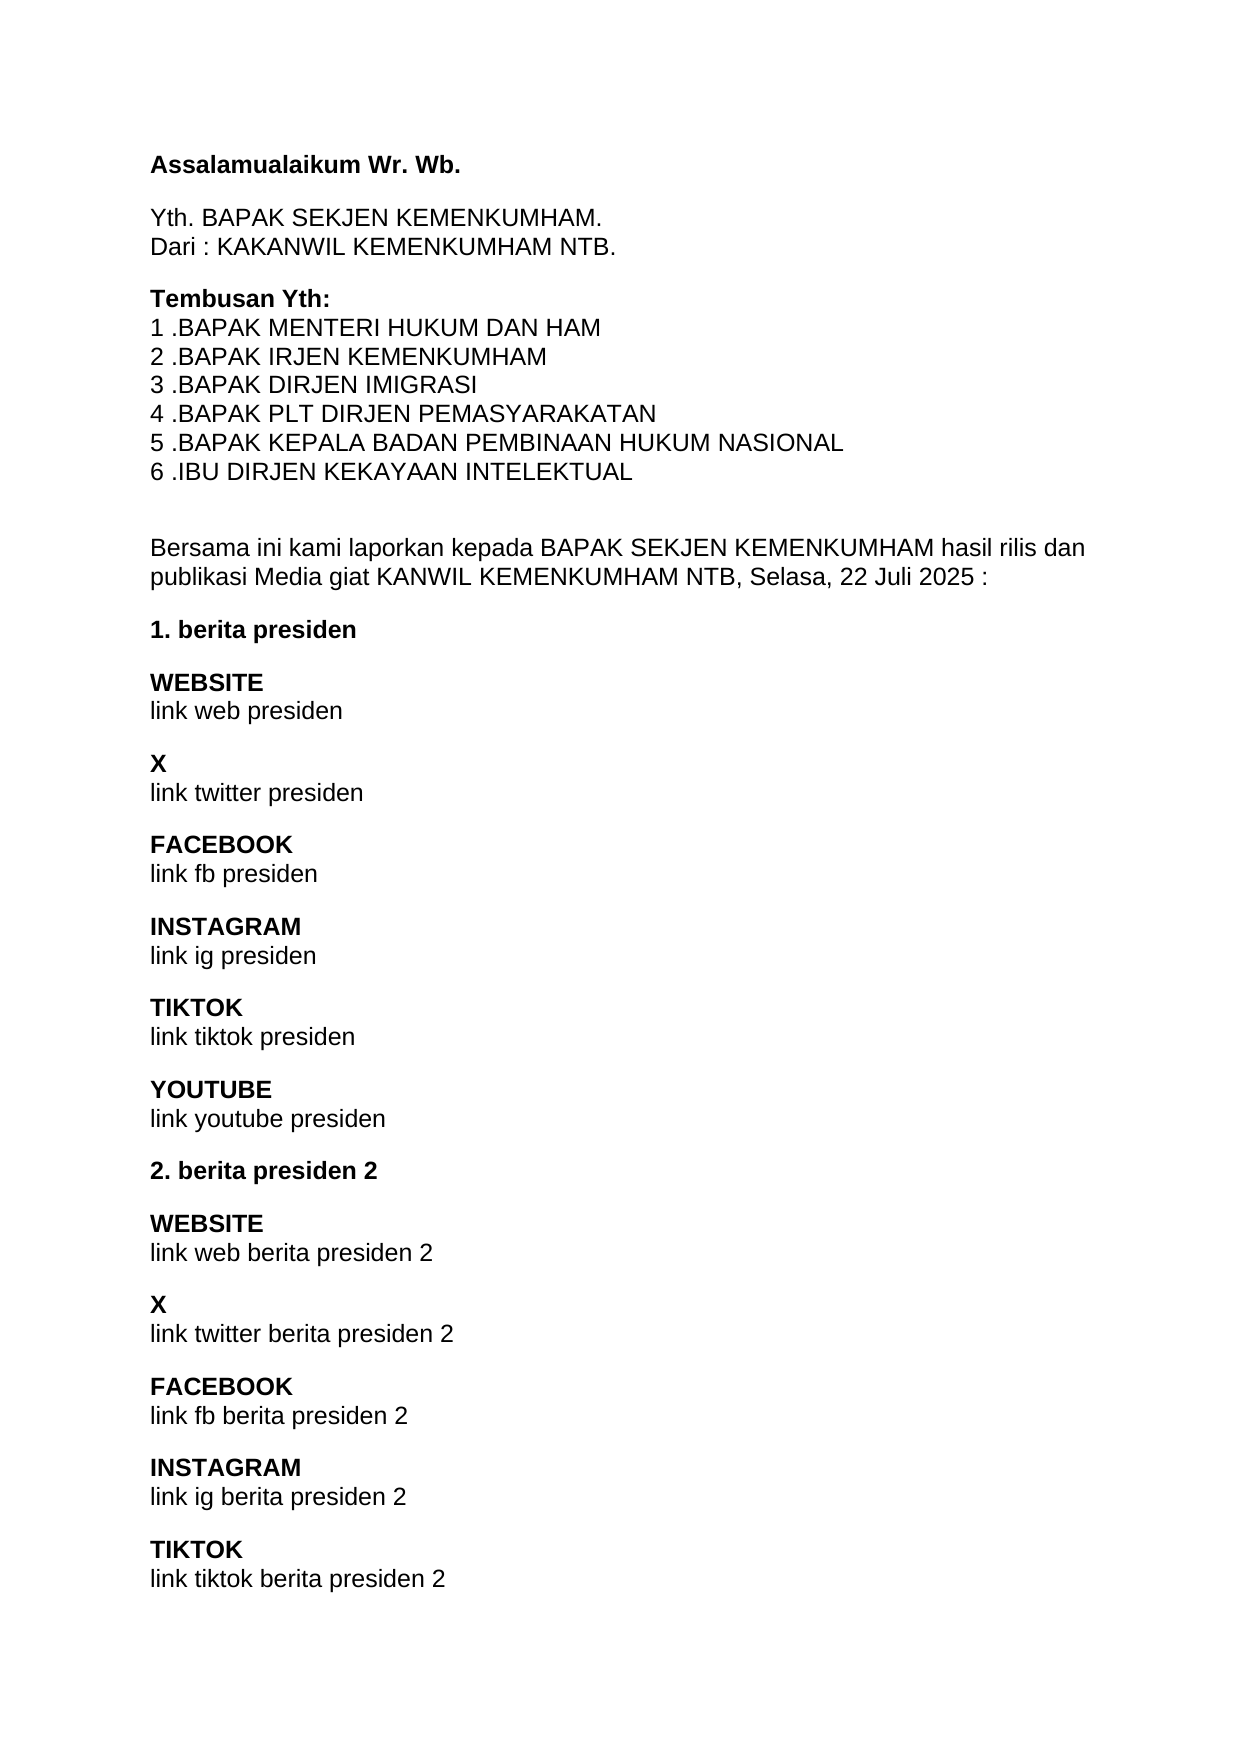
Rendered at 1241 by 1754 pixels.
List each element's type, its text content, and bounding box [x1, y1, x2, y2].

text 6 .IBU DIRJEN KEKAYAAN INTELEKTUAL [150, 457, 1090, 485]
text link youtube presiden [150, 1103, 1090, 1132]
text link tiktok presiden [150, 1022, 1090, 1051]
text Tembusan Yth: [150, 284, 1090, 313]
text link ig presiden [150, 941, 1090, 969]
text WEBSITE [150, 1209, 1090, 1238]
text 4 .BAPAK PLT DIRJEN PEMASYARAKATAN [150, 399, 1090, 428]
text Assalamualaikum Wr. Wb. [150, 150, 1090, 179]
text Yth. BAPAK SEKJEN KEMENKUMHAM. [150, 203, 1090, 231]
text YOUTUBE [150, 1075, 1090, 1103]
text link fb presiden [150, 859, 1090, 888]
text FACEBOOK [150, 830, 1090, 859]
text link twitter berita presiden 2 [150, 1319, 1090, 1348]
text Dari : KAKANWIL KEMENKUMHAM NTB. [150, 231, 1090, 260]
text 2 .BAPAK IRJEN KEMENKUMHAM [150, 342, 1090, 370]
text link tiktok berita presiden 2 [150, 1563, 1090, 1592]
text 5 .BAPAK KEPALA BADAN PEMBINAAN HUKUM NASIONAL [150, 428, 1090, 457]
text link fb berita presiden 2 [150, 1401, 1090, 1429]
text WEBSITE [150, 667, 1090, 696]
text link twitter presiden [150, 778, 1090, 806]
text link ig berita presiden 2 [150, 1482, 1090, 1511]
text TIKTOK [150, 993, 1090, 1022]
text 2. berita presiden 2 [150, 1156, 1090, 1185]
text INSTAGRAM [150, 1453, 1090, 1482]
text 3 .BAPAK DIRJEN IMIGRASI [150, 370, 1090, 399]
text TIKTOK [150, 1535, 1090, 1563]
text INSTAGRAM [150, 912, 1090, 941]
text X [150, 1290, 1090, 1319]
text link web berita presiden 2 [150, 1238, 1090, 1266]
text 1. berita presiden [150, 615, 1090, 643]
text Bersama ini kami laporkan kepada BAPAK SEKJEN KEMENKUMHAM hasil rilis dan publikasi Media giat KANWIL KEMENKUMHAM NTB, Selasa, 22 Juli 2025 : [150, 533, 1090, 591]
text link web presiden [150, 696, 1090, 725]
text X [150, 749, 1090, 778]
text 1 .BAPAK MENTERI HUKUM DAN HAM [150, 313, 1090, 342]
text FACEBOOK [150, 1372, 1090, 1401]
